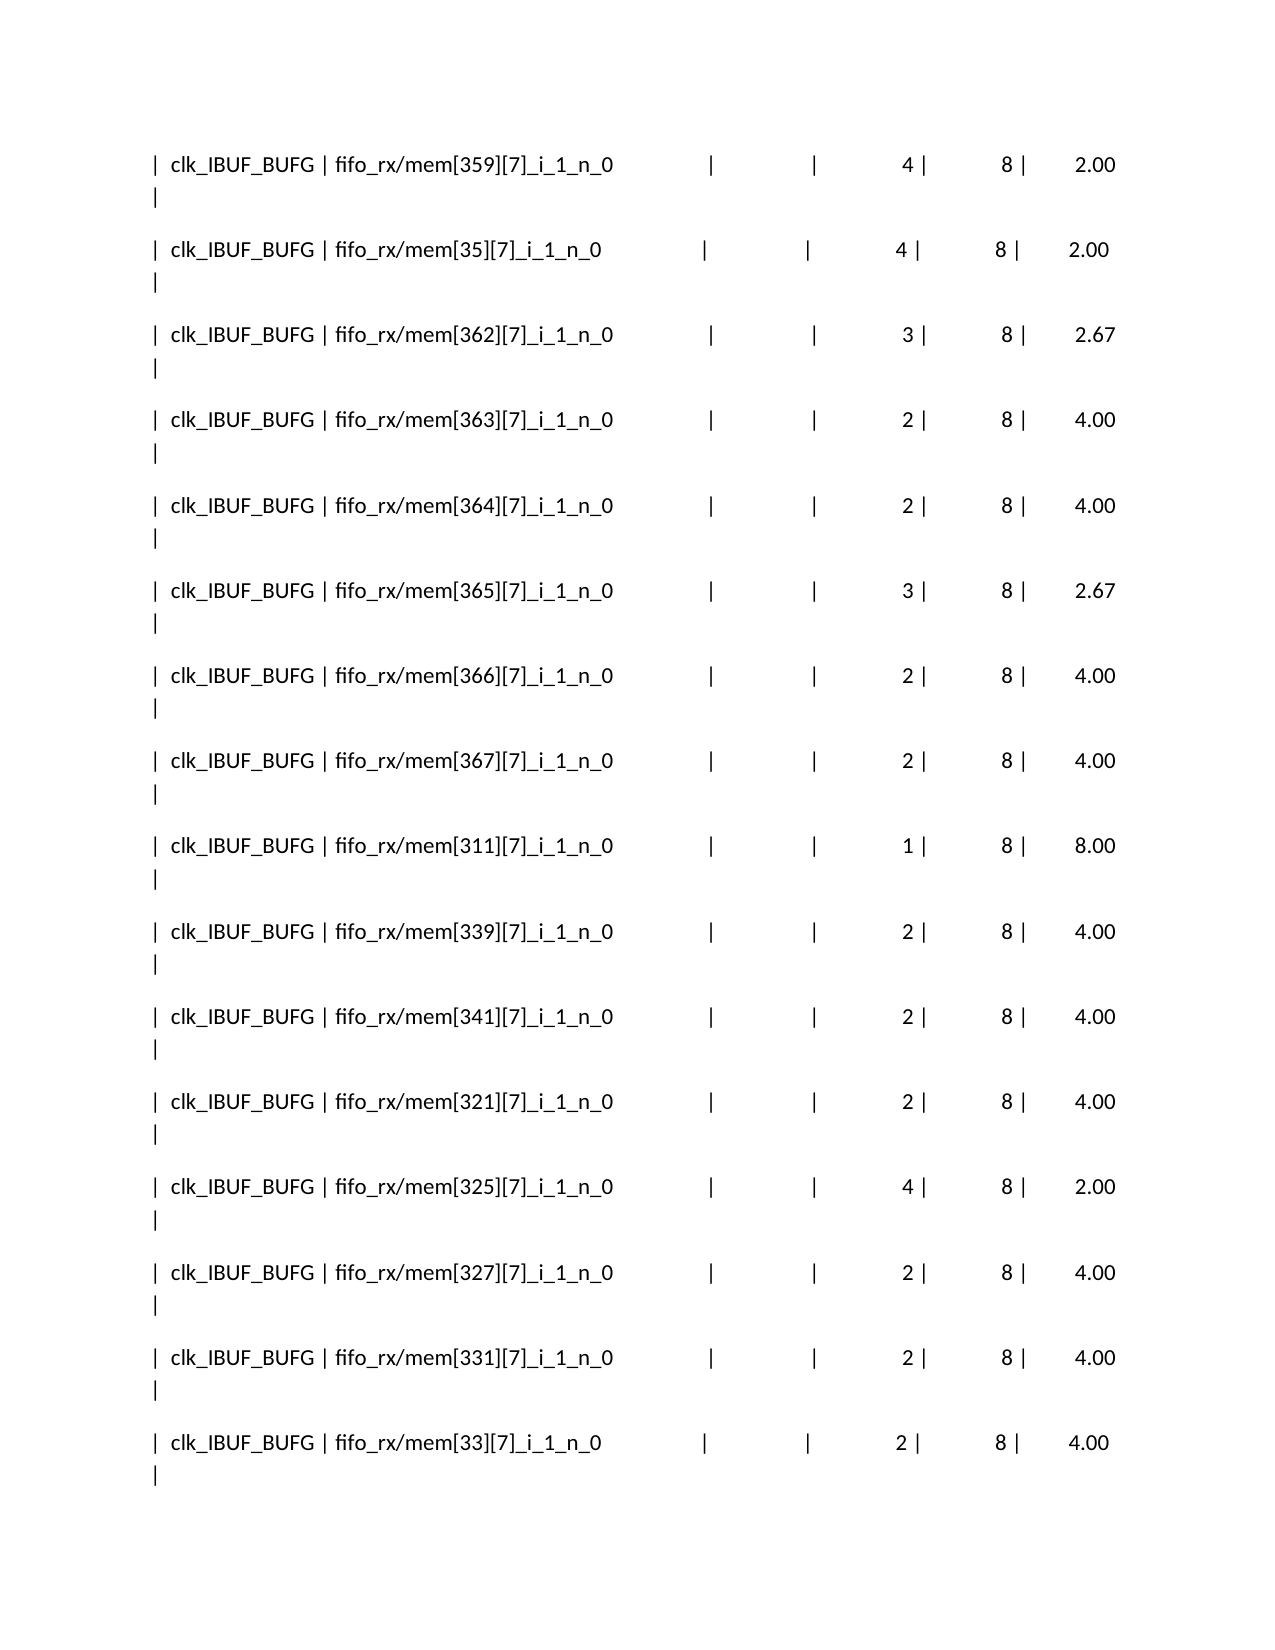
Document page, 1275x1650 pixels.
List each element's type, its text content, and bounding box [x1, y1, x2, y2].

text | clk_IBUF_BUFG | fifo_rx/mem[339][7]_i_1_n_0 | | 2 | 8 | 4.00 | [150, 917, 1125, 977]
text | clk_IBUF_BUFG | fifo_rx/mem[35][7]_i_1_n_0 | | 4 | 8 | 2.00 | [150, 235, 1125, 295]
text | clk_IBUF_BUFG | fifo_rx/mem[327][7]_i_1_n_0 | | 2 | 8 | 4.00 | [150, 1258, 1125, 1318]
text | clk_IBUF_BUFG | fifo_rx/mem[363][7]_i_1_n_0 | | 2 | 8 | 4.00 | [150, 406, 1125, 466]
text | clk_IBUF_BUFG | fifo_rx/mem[311][7]_i_1_n_0 | | 1 | 8 | 8.00 | [150, 832, 1125, 892]
text | clk_IBUF_BUFG | fifo_rx/mem[365][7]_i_1_n_0 | | 3 | 8 | 2.67 | [150, 576, 1125, 636]
text | clk_IBUF_BUFG | fifo_rx/mem[33][7]_i_1_n_0 | | 2 | 8 | 4.00 | [150, 1428, 1125, 1488]
text | clk_IBUF_BUFG | fifo_rx/mem[321][7]_i_1_n_0 | | 2 | 8 | 4.00 | [150, 1087, 1125, 1147]
text | clk_IBUF_BUFG | fifo_rx/mem[364][7]_i_1_n_0 | | 2 | 8 | 4.00 | [150, 491, 1125, 551]
text | clk_IBUF_BUFG | fifo_rx/mem[367][7]_i_1_n_0 | | 2 | 8 | 4.00 | [150, 746, 1125, 807]
text | clk_IBUF_BUFG | fifo_rx/mem[366][7]_i_1_n_0 | | 2 | 8 | 4.00 | [150, 661, 1125, 721]
text | clk_IBUF_BUFG | fifo_rx/mem[331][7]_i_1_n_0 | | 2 | 8 | 4.00 | [150, 1343, 1125, 1403]
text | clk_IBUF_BUFG | fifo_rx/mem[362][7]_i_1_n_0 | | 3 | 8 | 2.67 | [150, 320, 1125, 381]
text | clk_IBUF_BUFG | fifo_rx/mem[341][7]_i_1_n_0 | | 2 | 8 | 4.00 | [150, 1002, 1125, 1062]
text | clk_IBUF_BUFG | fifo_rx/mem[325][7]_i_1_n_0 | | 4 | 8 | 2.00 | [150, 1172, 1125, 1233]
text | clk_IBUF_BUFG | fifo_rx/mem[359][7]_i_1_n_0 | | 4 | 8 | 2.00 | [150, 150, 1125, 210]
